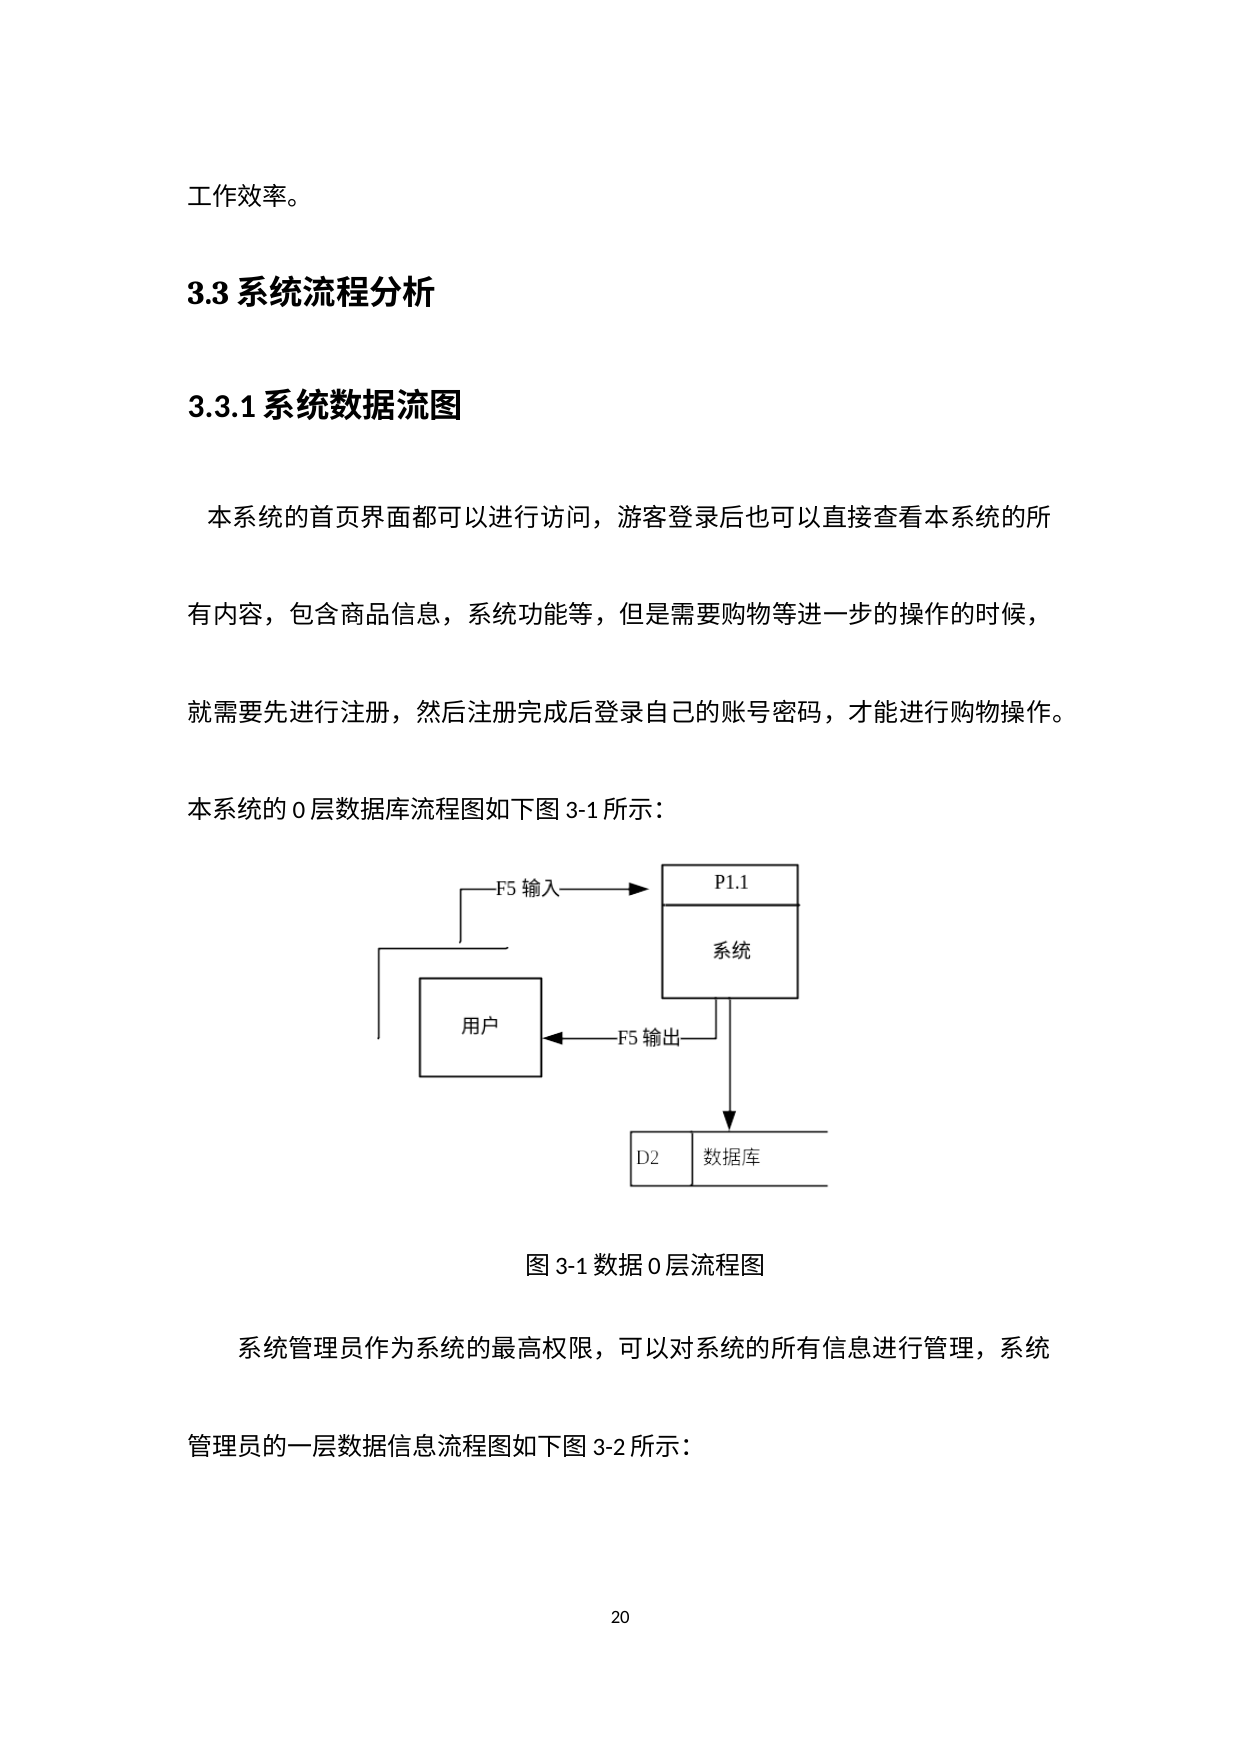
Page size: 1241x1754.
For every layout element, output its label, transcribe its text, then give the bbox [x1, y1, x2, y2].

subtitle 3.3.1系统数据流图 [187, 370, 1053, 435]
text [187, 162, 1053, 227]
subtitle 3.3系统流程分析 [187, 258, 1053, 323]
text 本系统的首页界面都可以进行访问，游客登录后也可以直接查看本系统的所有内容，包含商品信息，系统功能等，但是需要购物等进一步的操作的时候，就需要先进行注册，然后注册完成后登录自己的账号密码，才能进行购物操作。本系统的0层数据库流程图如下图3-1所示： [187, 483, 1053, 840]
text 系统管理员作为系统的最高权限，可以对系统的所有信息进行管理，系统管理员的一层数据信息流程图如下图3-2所示： [187, 1314, 1053, 1477]
text 图3-1数据0层流程图 [187, 1231, 1053, 1296]
